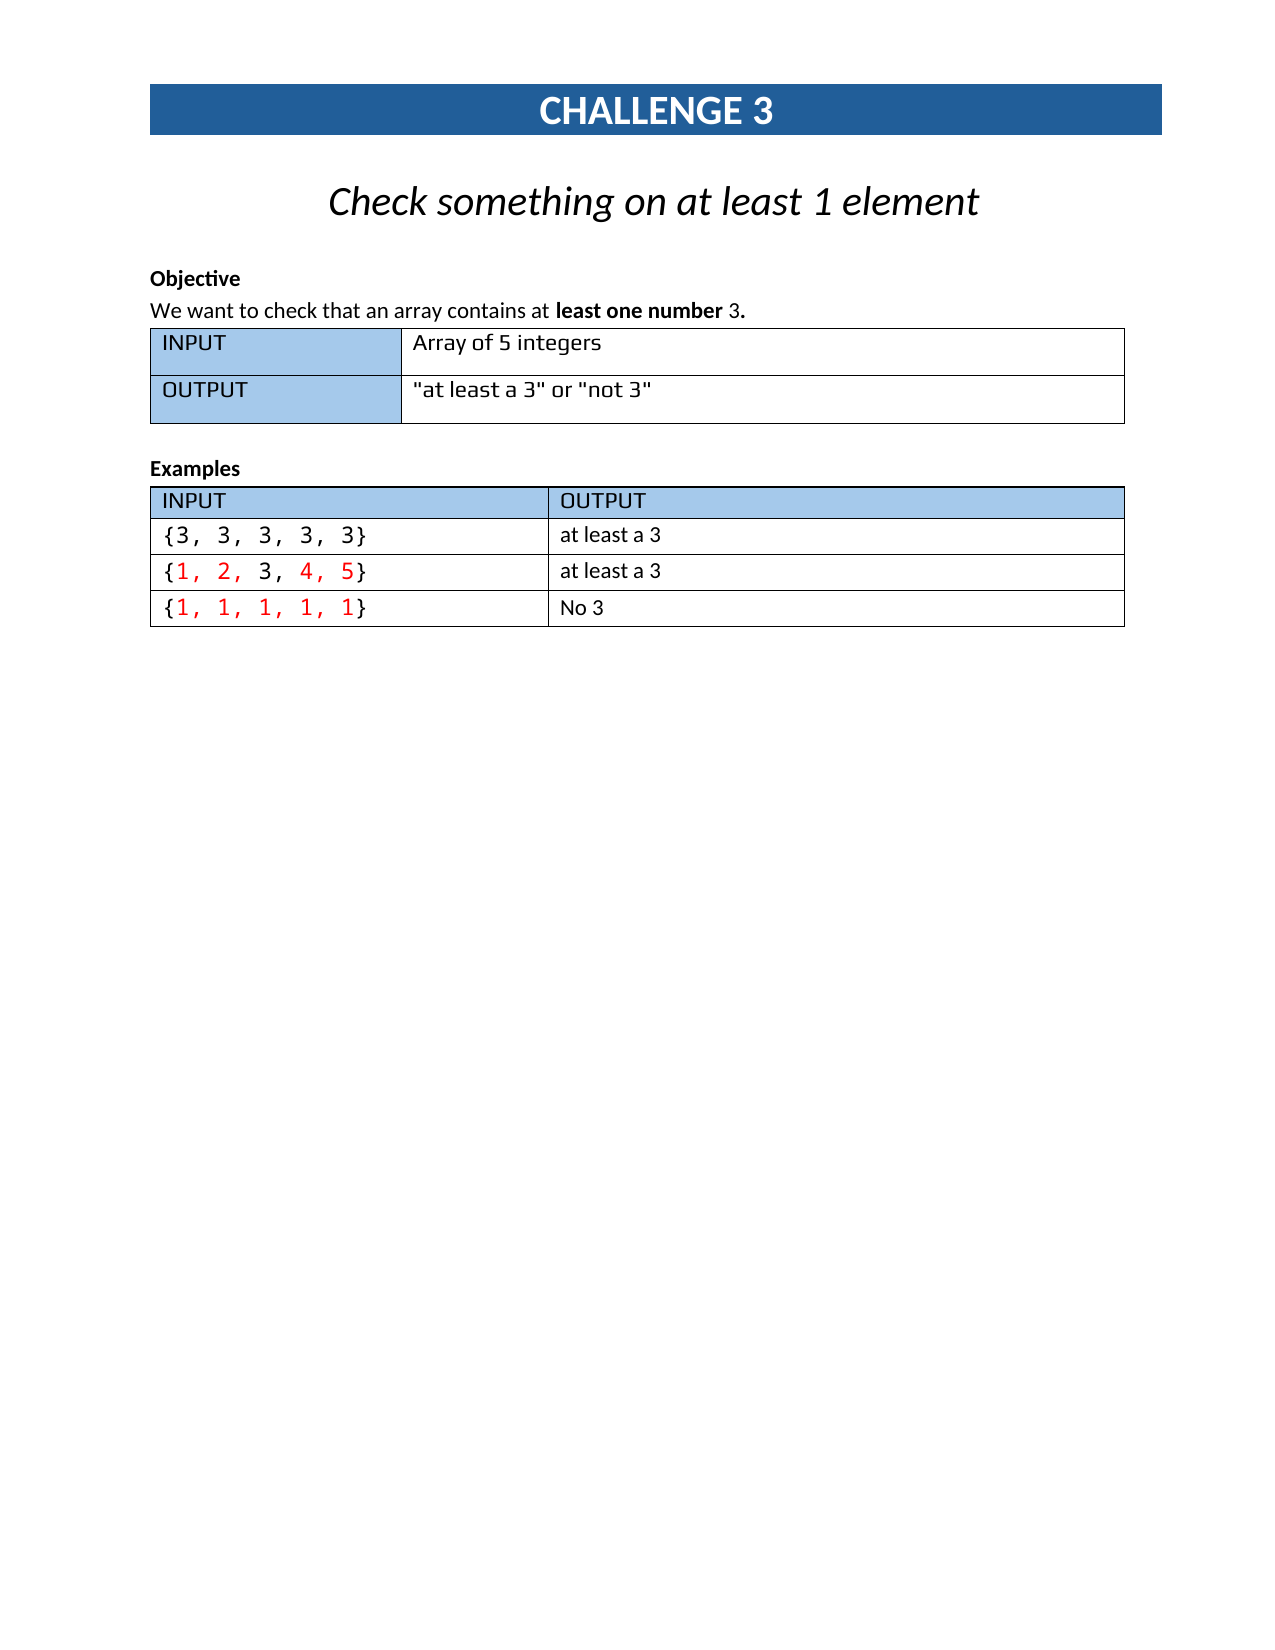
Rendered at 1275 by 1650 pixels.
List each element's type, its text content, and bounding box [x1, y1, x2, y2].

table_header INPUT [151, 329, 401, 375]
text Objective [150, 264, 1162, 292]
text CHALLENGE 3 [150, 84, 1162, 135]
table_header INPUT [151, 488, 548, 518]
table_header OUTPUT [549, 488, 1124, 518]
table_header Array of 5 integers [402, 329, 1124, 375]
table_cell {3, 3, 3, 3, 3} [151, 519, 548, 554]
text Check something on at least 1 element [150, 175, 1162, 226]
text Examples [150, 454, 1162, 482]
text We want to check that an array contains at least one number 3. [150, 296, 1162, 324]
table_cell "at least a 3" or "not 3" [402, 376, 1124, 423]
table_cell at least a 3 [549, 555, 1124, 590]
table_cell OUTPUT [151, 376, 401, 423]
table_cell {1, 2, 3, 4, 5} [151, 555, 548, 590]
table_cell at least a 3 [549, 519, 1124, 554]
table_cell No 3 [549, 591, 1124, 626]
table_cell {1, 1, 1, 1, 1} [151, 591, 548, 626]
